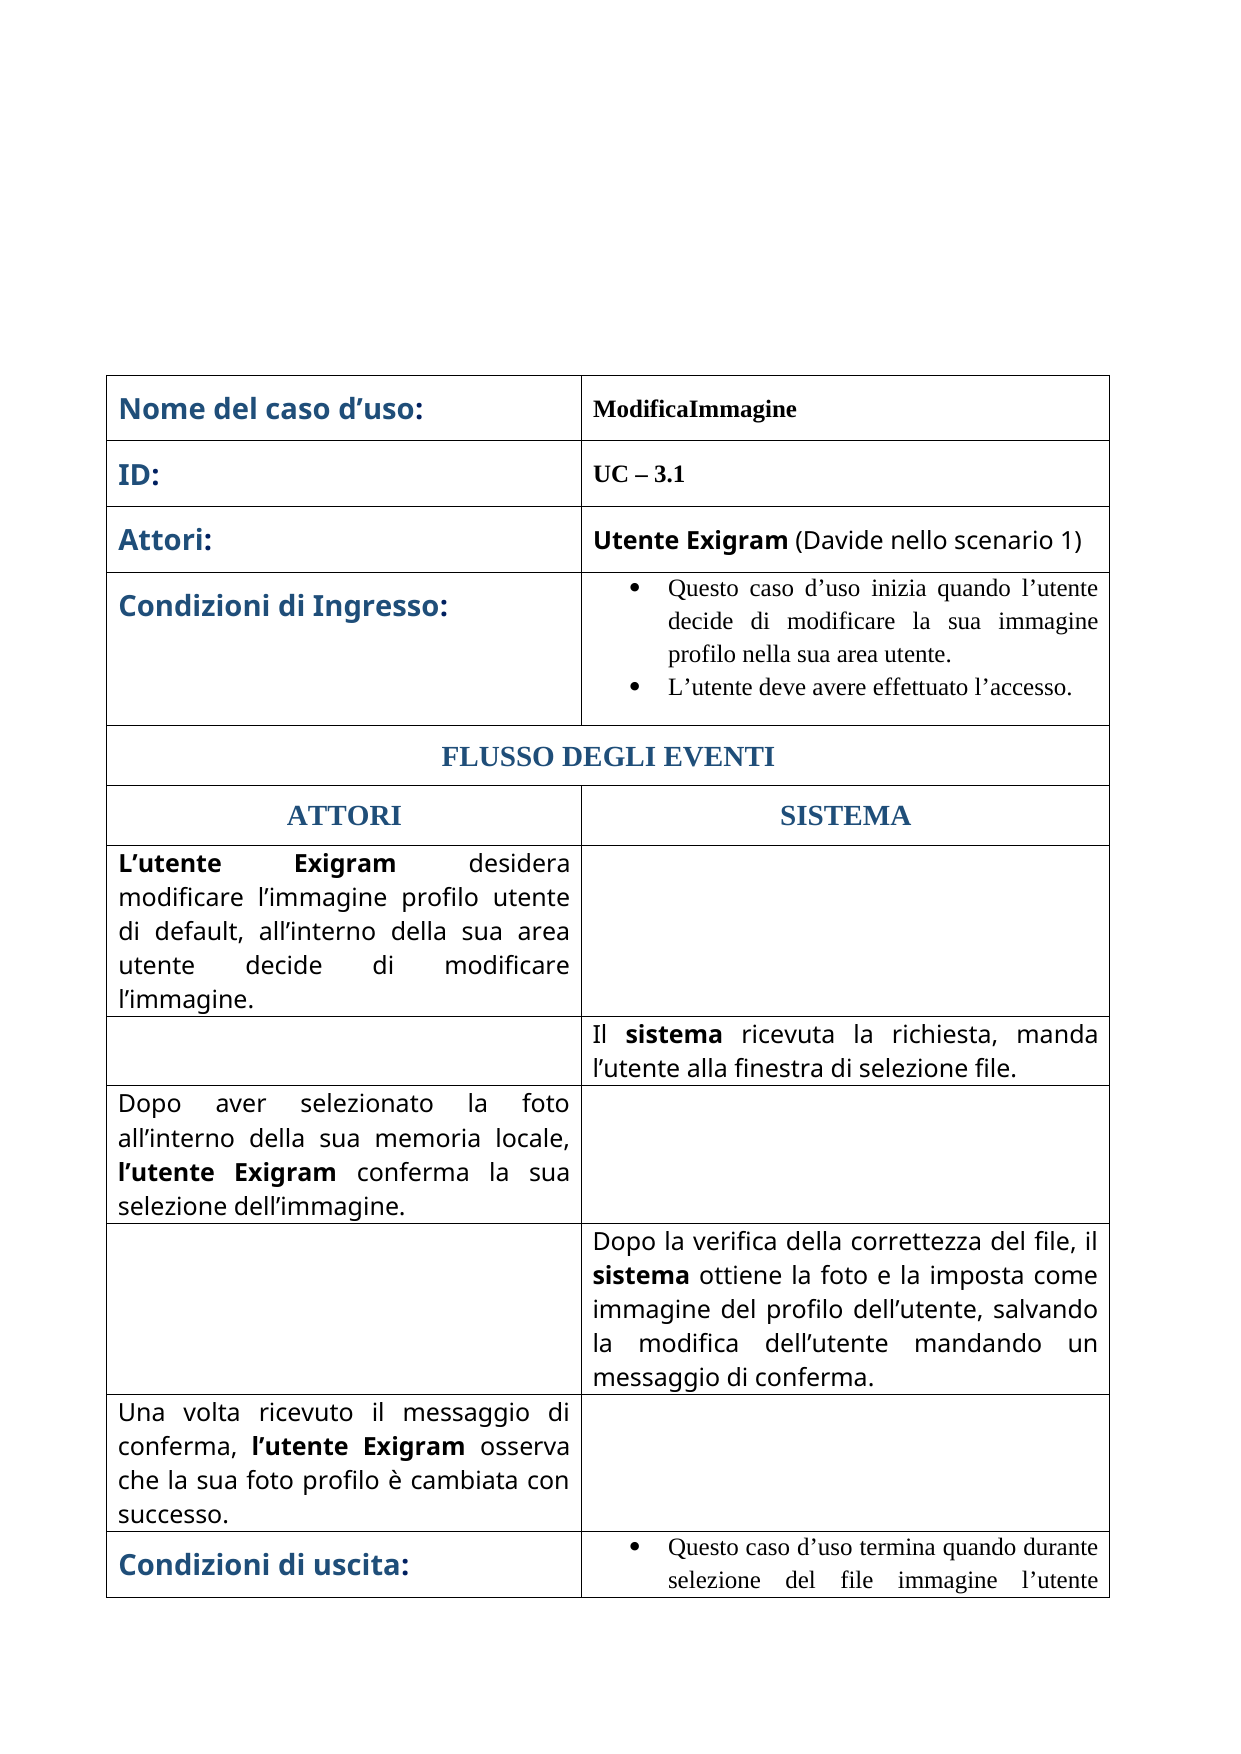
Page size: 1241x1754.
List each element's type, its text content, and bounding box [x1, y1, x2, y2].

table_cell Condizioni di uscita: [107, 1532, 581, 1597]
table_cell Utente Exigram (Davide nello scenario 1) [582, 507, 1109, 572]
table_cell [582, 846, 1109, 1016]
table_cell Dopo aver selezionato la foto all’interno della sua memoria locale, l’utente Exigram conferma la sua selezione dell’immagine. [107, 1086, 581, 1222]
table_cell UC – 3.1 [582, 441, 1109, 506]
table_cell Attori: [107, 507, 581, 572]
table_header ModificaImmagine [582, 376, 1109, 440]
table_cell Condizioni di Ingresso: [107, 573, 581, 725]
table_cell Il sistema ricevuta la richiesta, manda l’utente alla finestra di selezione file. [582, 1017, 1109, 1085]
table_cell Dopo la verifica della correttezza del file, il sistema ottiene la foto e la imposta come immagine del profilo dell’utente, salvando la modifica dell’utente mandando un messaggio di conferma. [582, 1224, 1109, 1394]
table_cell Questo caso d’uso inizia quando l’utente decide di modificare la sua immagine profilo nella sua area utente. L’utente deve avere effettuato l’accesso. [582, 573, 1109, 725]
table_cell ID: [107, 441, 581, 506]
table_cell Una volta ricevuto il messaggio di conferma, l’utente Exigram osserva che la sua foto profilo è cambiata con successo. [107, 1395, 581, 1531]
table_header Nome del caso d’uso: [107, 376, 581, 440]
table_cell L’utente Exigram desidera modificare l’immagine profilo utente di default, all’interno della sua area utente decide di modificare l’immagine. [107, 846, 581, 1016]
table_cell [582, 1395, 1109, 1531]
table_cell FLUSSO DEGLI EVENTI [107, 726, 1109, 785]
table_cell [582, 1086, 1109, 1222]
table_cell [107, 1017, 581, 1085]
table_cell [107, 1224, 581, 1394]
table_cell ATTORI [107, 786, 581, 844]
table_cell SISTEMA [582, 786, 1109, 844]
